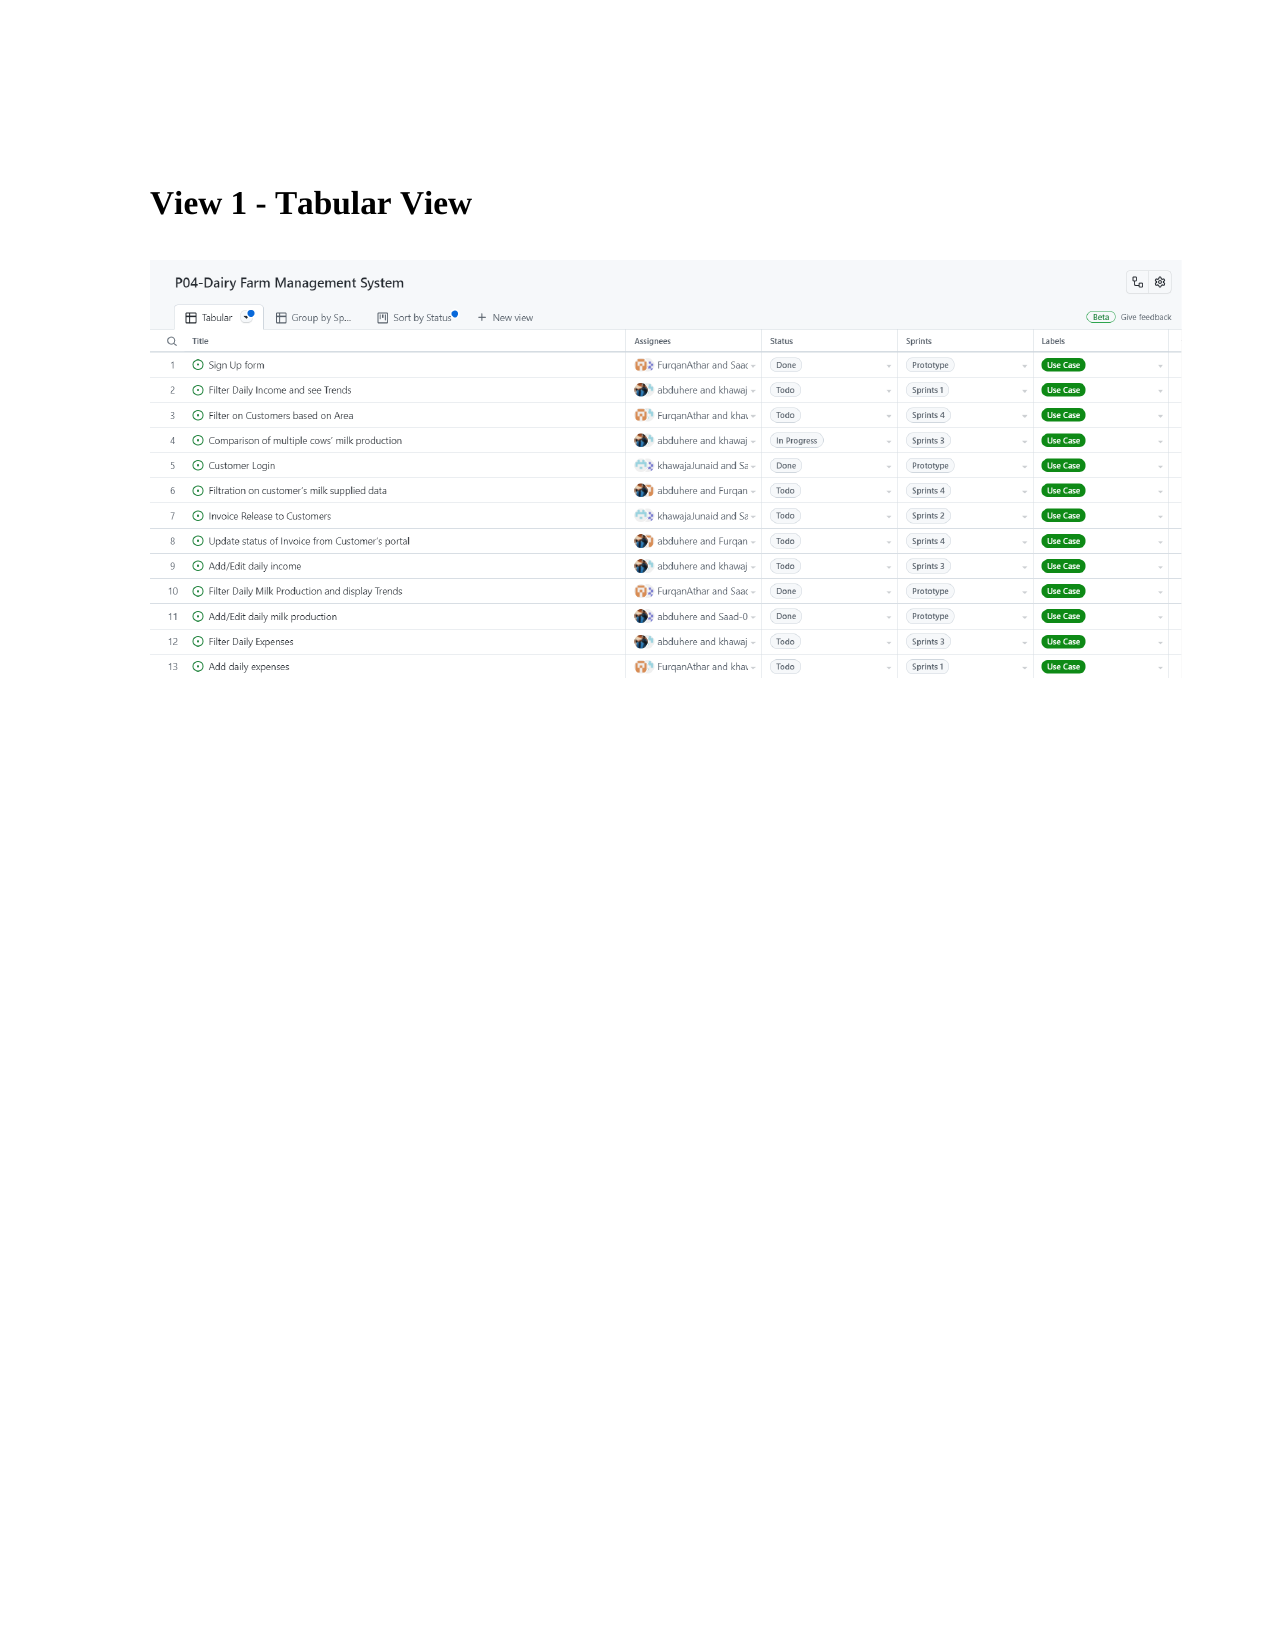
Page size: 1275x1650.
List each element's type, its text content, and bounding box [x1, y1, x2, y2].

text View 1 - Tabular View [150, 183, 1125, 222]
picture [150, 260, 1182, 678]
